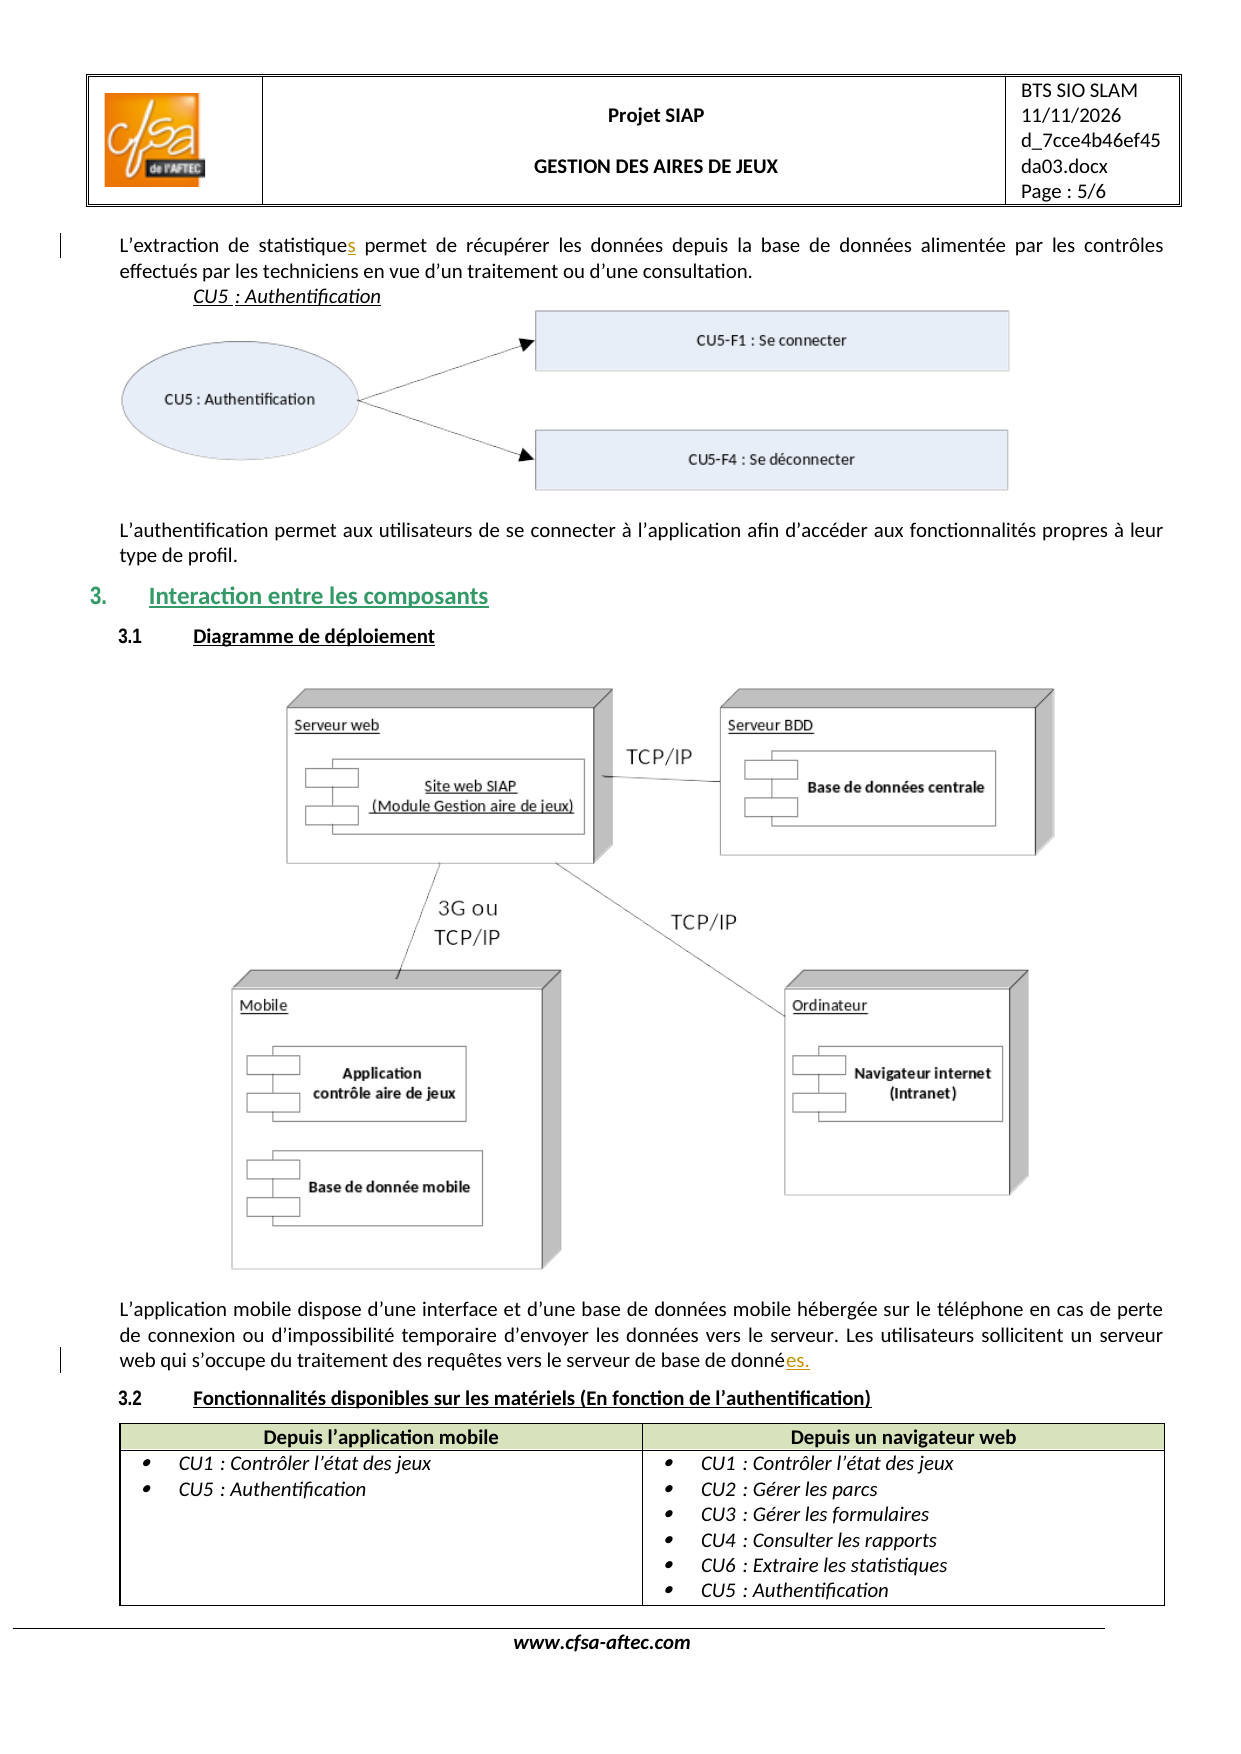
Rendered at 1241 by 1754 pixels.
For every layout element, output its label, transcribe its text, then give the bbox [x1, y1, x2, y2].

text L’authentification permet aux utilisateurs de se connecter à l’application afin d’accéder aux fonctionnalités propres à leur type de profil. [119, 517, 1165, 568]
table_header Depuis l’application mobile [121, 1424, 642, 1449]
table_cell CU1 : Contrôler l’état des jeux CU2 : Gérer les parcs CU3 : Gérer les formulaires CU4 : Consulter les rapports CU6 : Extraire les statistiques CU5 : Authentification [643, 1451, 1164, 1605]
subtitle Fonctionnalités disponibles sur les matériels (En fonction de l’authentification) [118, 1385, 1165, 1411]
text L’application mobile dispose d’une interface et d’une base de données mobile hébergée sur le téléphone en cas de perte de connexion ou d’impossibilité temporaire d’envoyer les données vers le serveur. Les utilisateurs sollicitent un serveur web qui s’occupe du traitement des requêtes vers le serveur de base de donné [119, 1296, 1165, 1373]
subtitle Interaction entre les composants [90, 580, 1165, 611]
text CU5 : Authentification [193, 283, 1165, 309]
table_header Depuis un navigateur web [643, 1424, 1164, 1449]
table_cell CU1 : Contrôler l’état des jeux CU5 : Authentification [121, 1451, 642, 1605]
picture [104, 93, 206, 187]
subtitle Diagramme de déploiement [118, 623, 1165, 649]
text L’extraction de statistique permet de récupérer les données depuis la base de données alimentée par les contrôles effectués par les techniciens en vue d’un traitement ou d’une consultation. [119, 232, 1165, 283]
